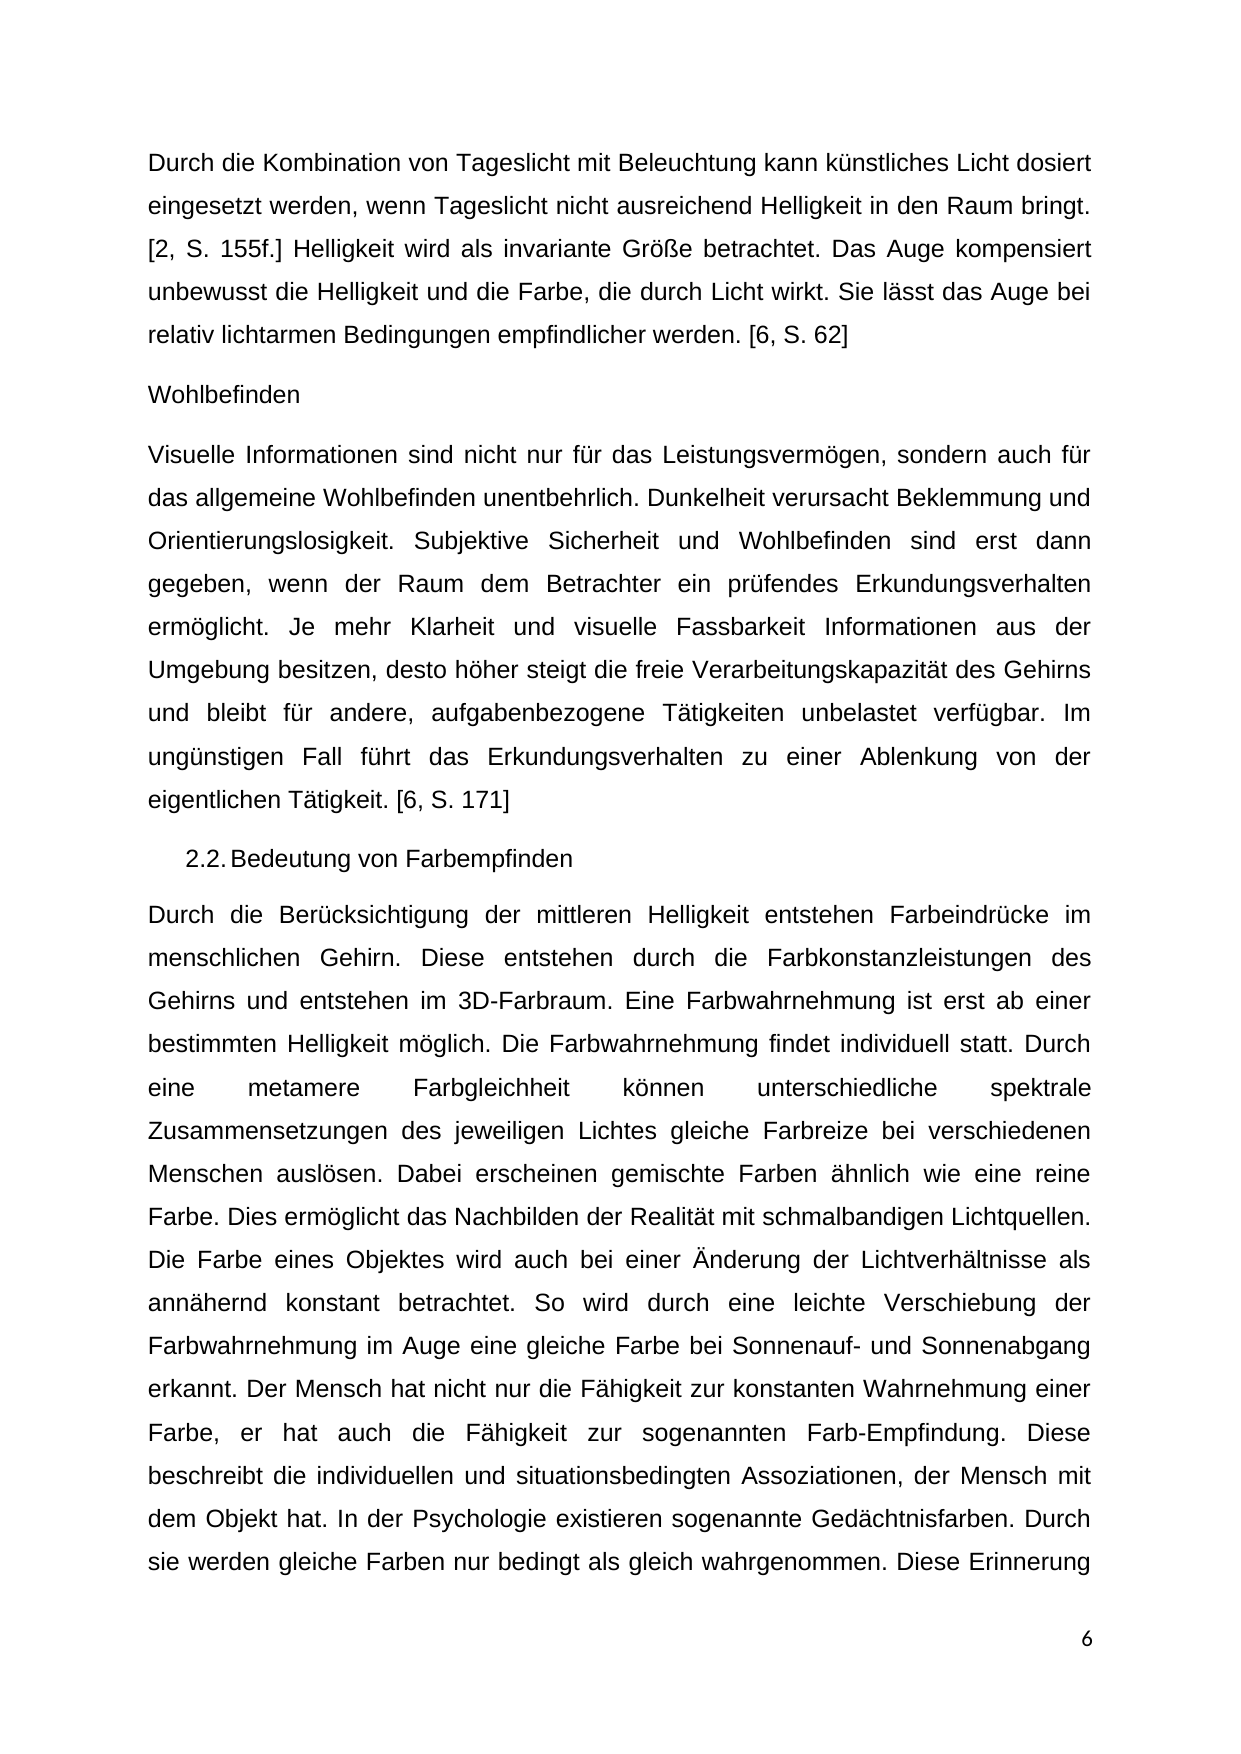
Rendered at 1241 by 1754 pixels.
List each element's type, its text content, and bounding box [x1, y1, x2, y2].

text Durch die Kombination von Tageslicht mit Beleuchtung kann künstliches Licht dosiert eingesetzt werden, wenn Tageslicht nicht ausreichend Helligkeit in den Raum bringt. [2, S. 155f.] Helligkeit wird als invariante Größe betrachtet. Das Auge kompensiert unbewusst die Helligkeit und die Farbe, die durch Licht wirkt. Sie lässt das Auge bei relativ lichtarmen Bedingungen empfindlicher werden. [6, S. 62] [148, 148, 1093, 349]
text Wohlbefinden [148, 380, 1093, 409]
list Bedeutung von Farbempfinden [185, 844, 1093, 873]
text Visuelle Informationen sind nicht nur für das Leistungsvermögen, sondern auch für das allgemeine Wohlbefinden unentbehrlich. Dunkelheit verursacht Beklemmung und Orientierungslosigkeit. Subjektive Sicherheit und Wohlbefinden sind erst dann gegeben, wenn der Raum dem Betrachter ein prüfendes Erkundungsverhalten ermöglicht. Je mehr Klarheit und visuelle Fassbarkeit Informationen aus der Umgebung besitzen, desto höher steigt die freie Verarbeitungskapazität des Gehirns und bleibt für andere, aufgabenbezogene Tätigkeiten unbelastet verfügbar. Im ungünstigen Fall führt das Erkundungsverhalten zu einer Ablenkung von der eigentlichen Tätigkeit. [6, S. 171] [148, 440, 1093, 813]
